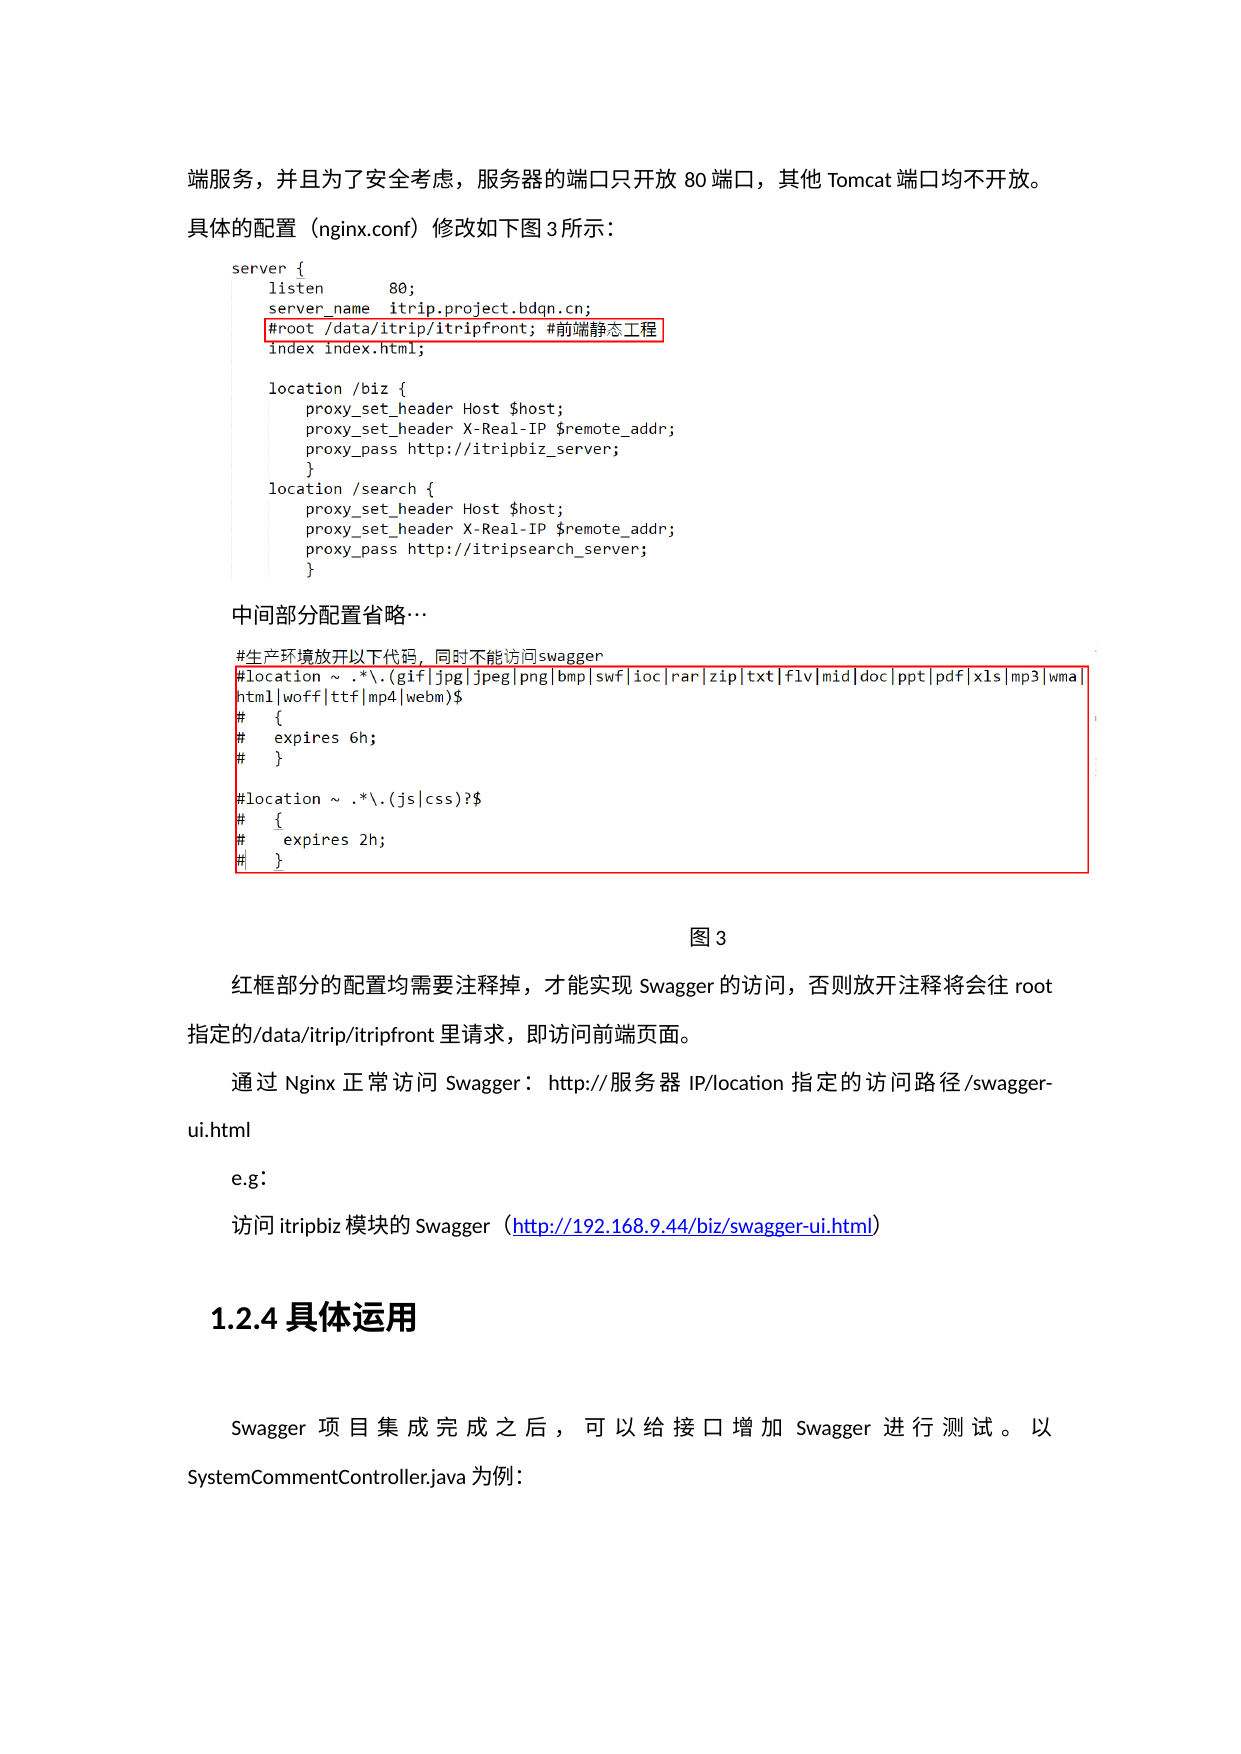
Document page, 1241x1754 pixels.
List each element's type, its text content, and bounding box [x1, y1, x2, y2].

text e.g： [187, 1159, 1053, 1192]
picture [231, 259, 1097, 580]
text 访问itripbiz模块的Swagger（http://192.168.9.44/biz/swagger-ui.html） [187, 1207, 1053, 1240]
text 图3 [187, 919, 1053, 952]
text 通过Nginx正常访问Swagger：http://服务器IP/location指定的访问路径/swagger-ui.html [187, 1064, 1053, 1146]
text 中间部分配置省略… [187, 597, 1053, 630]
text 红框部分的配置均需要注释掉，才能实现Swagger的访问，否则放开注释将会往root指定的/data/itrip/itripfront里请求，即访问前端页面。 [187, 967, 1053, 1049]
subtitle 1.2.4 具体运用 [209, 1283, 1031, 1348]
text Swagger项目集成完成之后，可以给接口增加Swagger进行测试。以SystemCommentController.java为例： [187, 1410, 1053, 1491]
picture [231, 645, 1097, 880]
